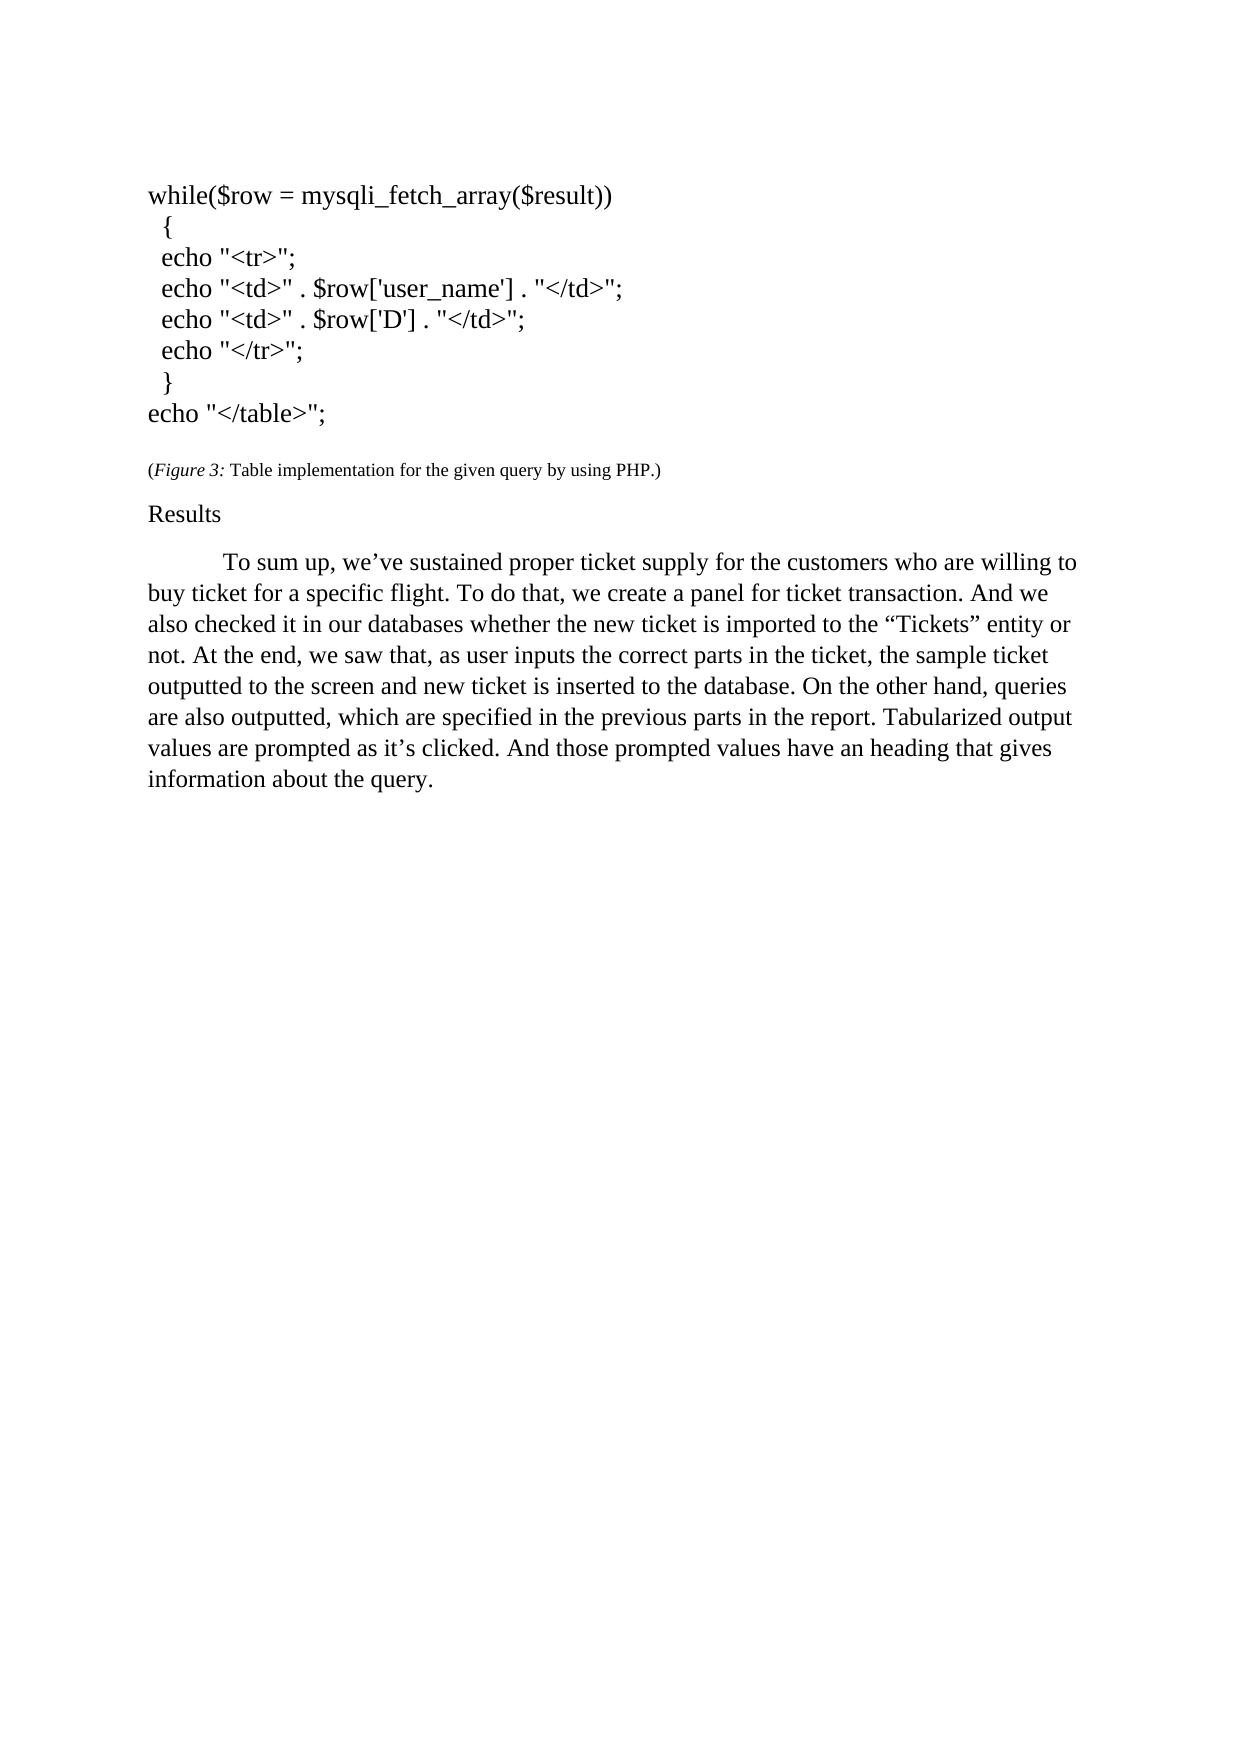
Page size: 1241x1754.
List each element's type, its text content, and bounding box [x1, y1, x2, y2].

text (Figure 3: Table implementation for the given query by using PHP.) [148, 459, 1093, 481]
text echo "<td>" . $row['user_name'] . "</td>"; [148, 272, 1093, 303]
text { [148, 210, 1093, 241]
text while($row = mysqli_fetch_array($result)) [148, 179, 1093, 210]
text } [148, 366, 1093, 397]
text To sum up, we’ve sustained proper ticket supply for the customers who are willing to buy ticket for a specific flight. To do that, we create a panel for ticket transaction. And we also checked it in our databases whether the new ticket is imported to the “Tickets” entity or not. At the end, we saw that, as user inputs the correct parts in the ticket, the sample ticket outputted to the screen and new ticket is inserted to the database. On the other hand, queries are also outputted, which are specified in the previous parts in the report. Tabularized output values are prompted as it’s clicked. And those prompted values have an heading that gives information about the query. [148, 547, 1093, 793]
text echo "<td>" . $row['D'] . "</td>"; [148, 303, 1093, 334]
text echo "</table>"; [148, 397, 1093, 428]
text echo "</tr>"; [148, 334, 1093, 366]
text Results [148, 499, 1093, 528]
text echo "<tr>"; [148, 241, 1093, 272]
